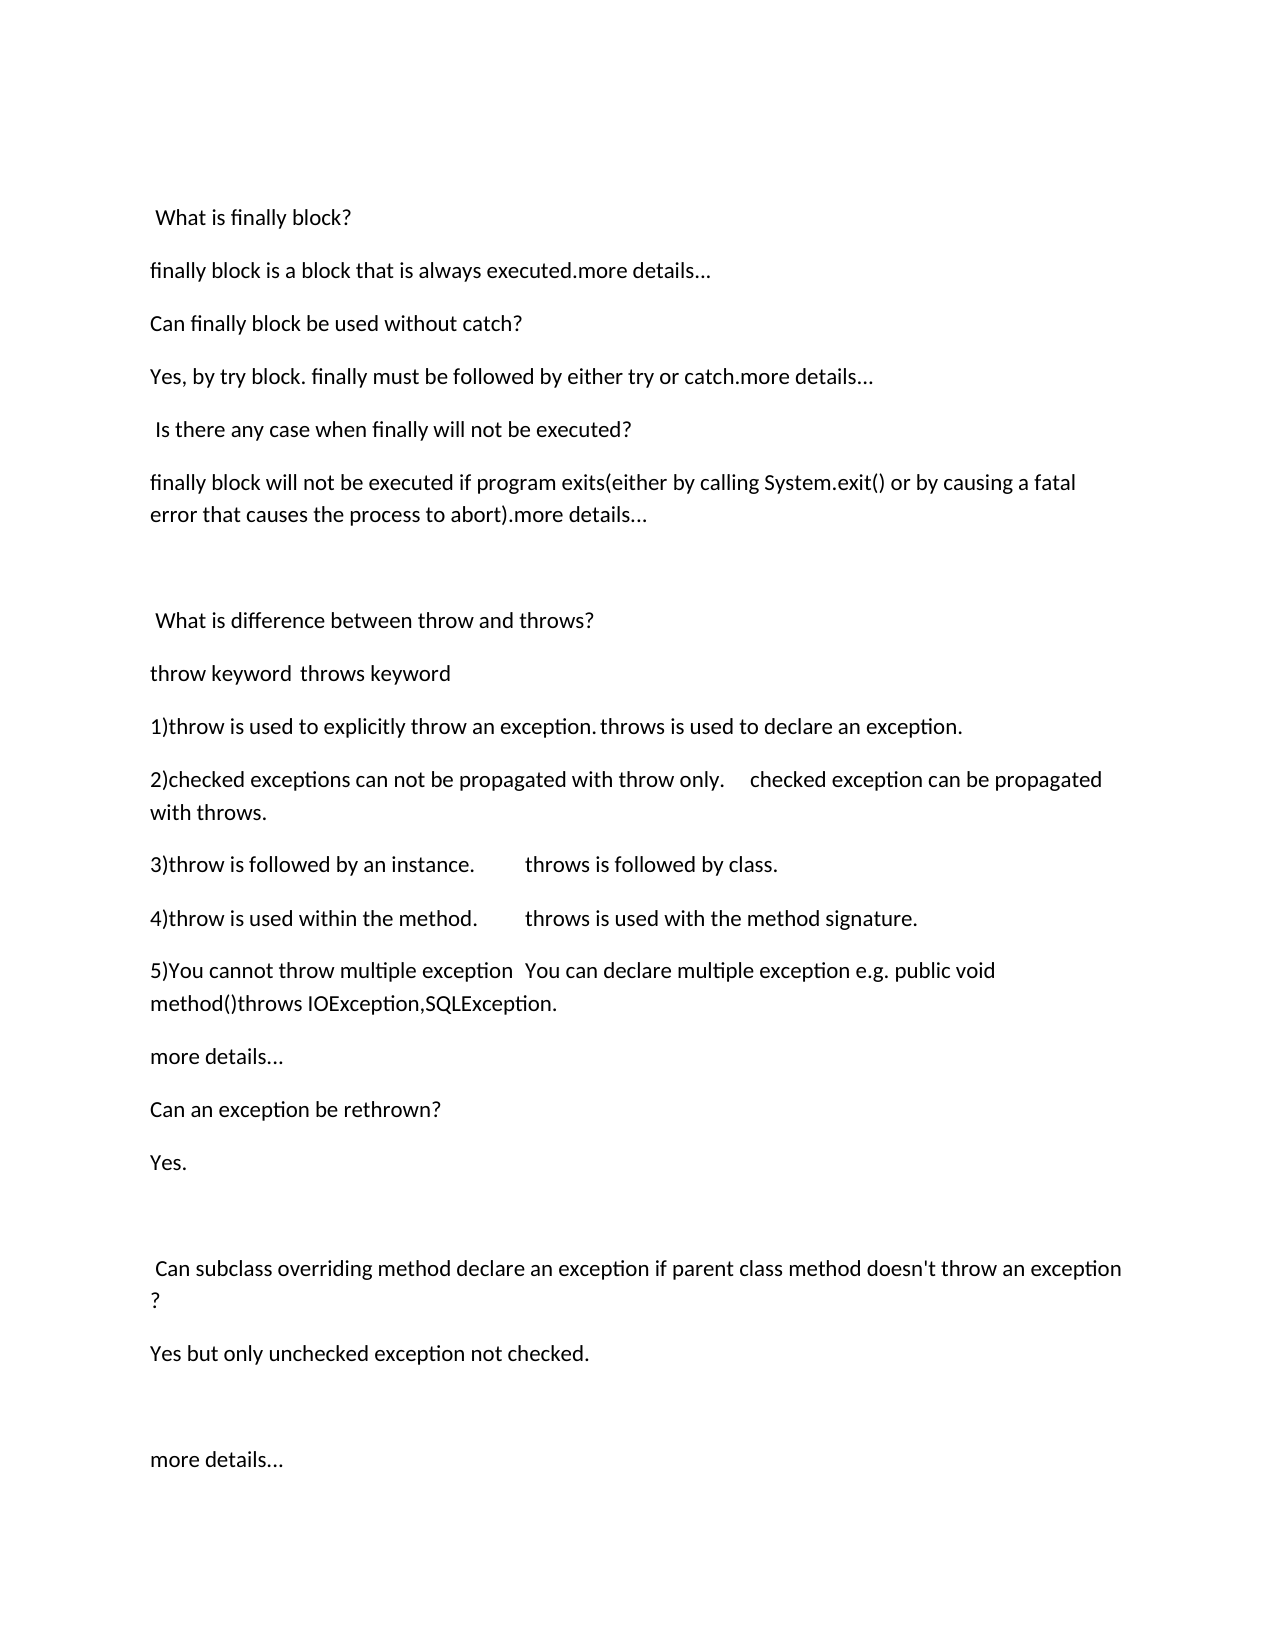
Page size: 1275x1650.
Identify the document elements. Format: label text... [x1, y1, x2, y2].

text Is there any case when finally will not be executed? [150, 415, 1125, 443]
text 5)You cannot throw multiple exception You can declare multiple exception e.g. public void method()throws IOException,SQLException. [150, 957, 1125, 1017]
text What is difference between throw and throws? [150, 606, 1125, 634]
text Can an exception be rethrown? [150, 1095, 1125, 1123]
text Can finally block be used without catch? [150, 309, 1125, 337]
text more details... [150, 1445, 1125, 1473]
text more details... [150, 1042, 1125, 1070]
text finally block is a block that is always executed.more details... [150, 256, 1125, 284]
text 2)checked exceptions can not be propagated with throw only. checked exception can be propagated with throws. [150, 765, 1125, 826]
text What is finally block? [150, 203, 1125, 231]
text Yes. [150, 1148, 1125, 1176]
text 1)throw is used to explicitly throw an exception. throws is used to declare an exception. [150, 712, 1125, 740]
text Can subclass overriding method declare an exception if parent class method doesn't throw an exception ? [150, 1254, 1125, 1314]
text finally block will not be executed if program exits(either by calling System.exit() or by causing a fatal error that causes the process to abort).more details... [150, 468, 1125, 528]
text 3)throw is followed by an instance. throws is followed by class. [150, 851, 1125, 879]
text Yes, by try block. finally must be followed by either try or catch.more details... [150, 362, 1125, 390]
text Yes but only unchecked exception not checked. [150, 1339, 1125, 1367]
text 4)throw is used within the method. throws is used with the method signature. [150, 904, 1125, 932]
text throw keyword throws keyword [150, 659, 1125, 687]
